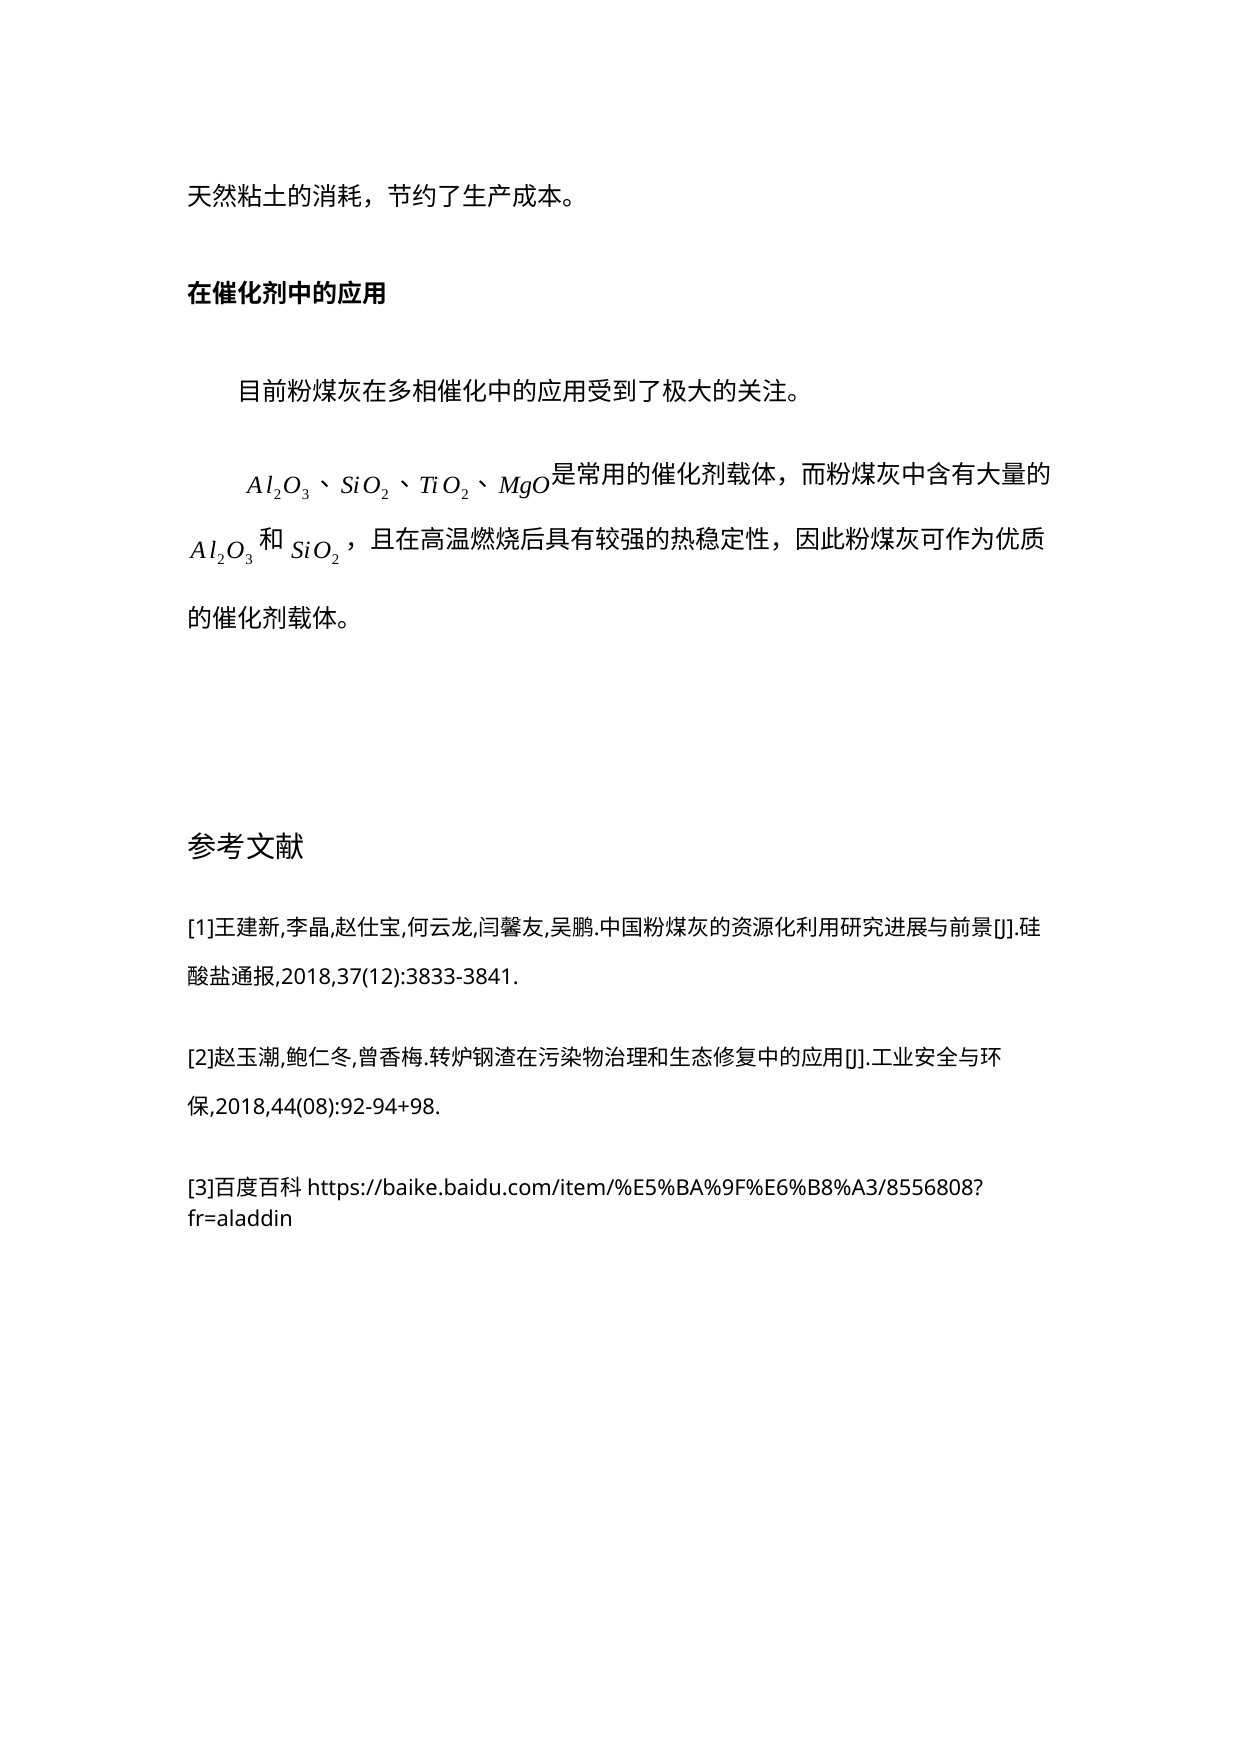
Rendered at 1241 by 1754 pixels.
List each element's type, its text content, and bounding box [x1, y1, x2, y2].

text 在催化剂中的应用 [187, 259, 1053, 324]
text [187, 162, 1053, 227]
text [1]王建新,李晶,赵仕宝,何云龙,闫馨友,吴鹏.中国粉煤灰的资源化利用研究进展与前景[J].硅酸盐通报,2018,37(12):3833-3841. [187, 909, 1053, 1007]
text 是常用的催化剂载体，而粉煤灰中含有大量的 和 ，且在高温燃烧后具有较强的热稳定性，因此粉煤灰可作为优质的催化剂载体。 [187, 454, 1053, 649]
text [3]百度百科 https://baike.baidu.com/item/%E5%BA%9F%E6%B8%A3/8556808?fr=aladdin [187, 1169, 1053, 1234]
text 目前粉煤灰在多相催化中的应用受到了极大的关注。 [187, 357, 1053, 422]
text 参考文献 [187, 812, 1053, 877]
text [2]赵玉潮,鲍仁冬,曾香梅.转炉钢渣在污染物治理和生态修复中的应用[J].工业安全与环保,2018,44(08):92-94+98. [187, 1039, 1053, 1137]
